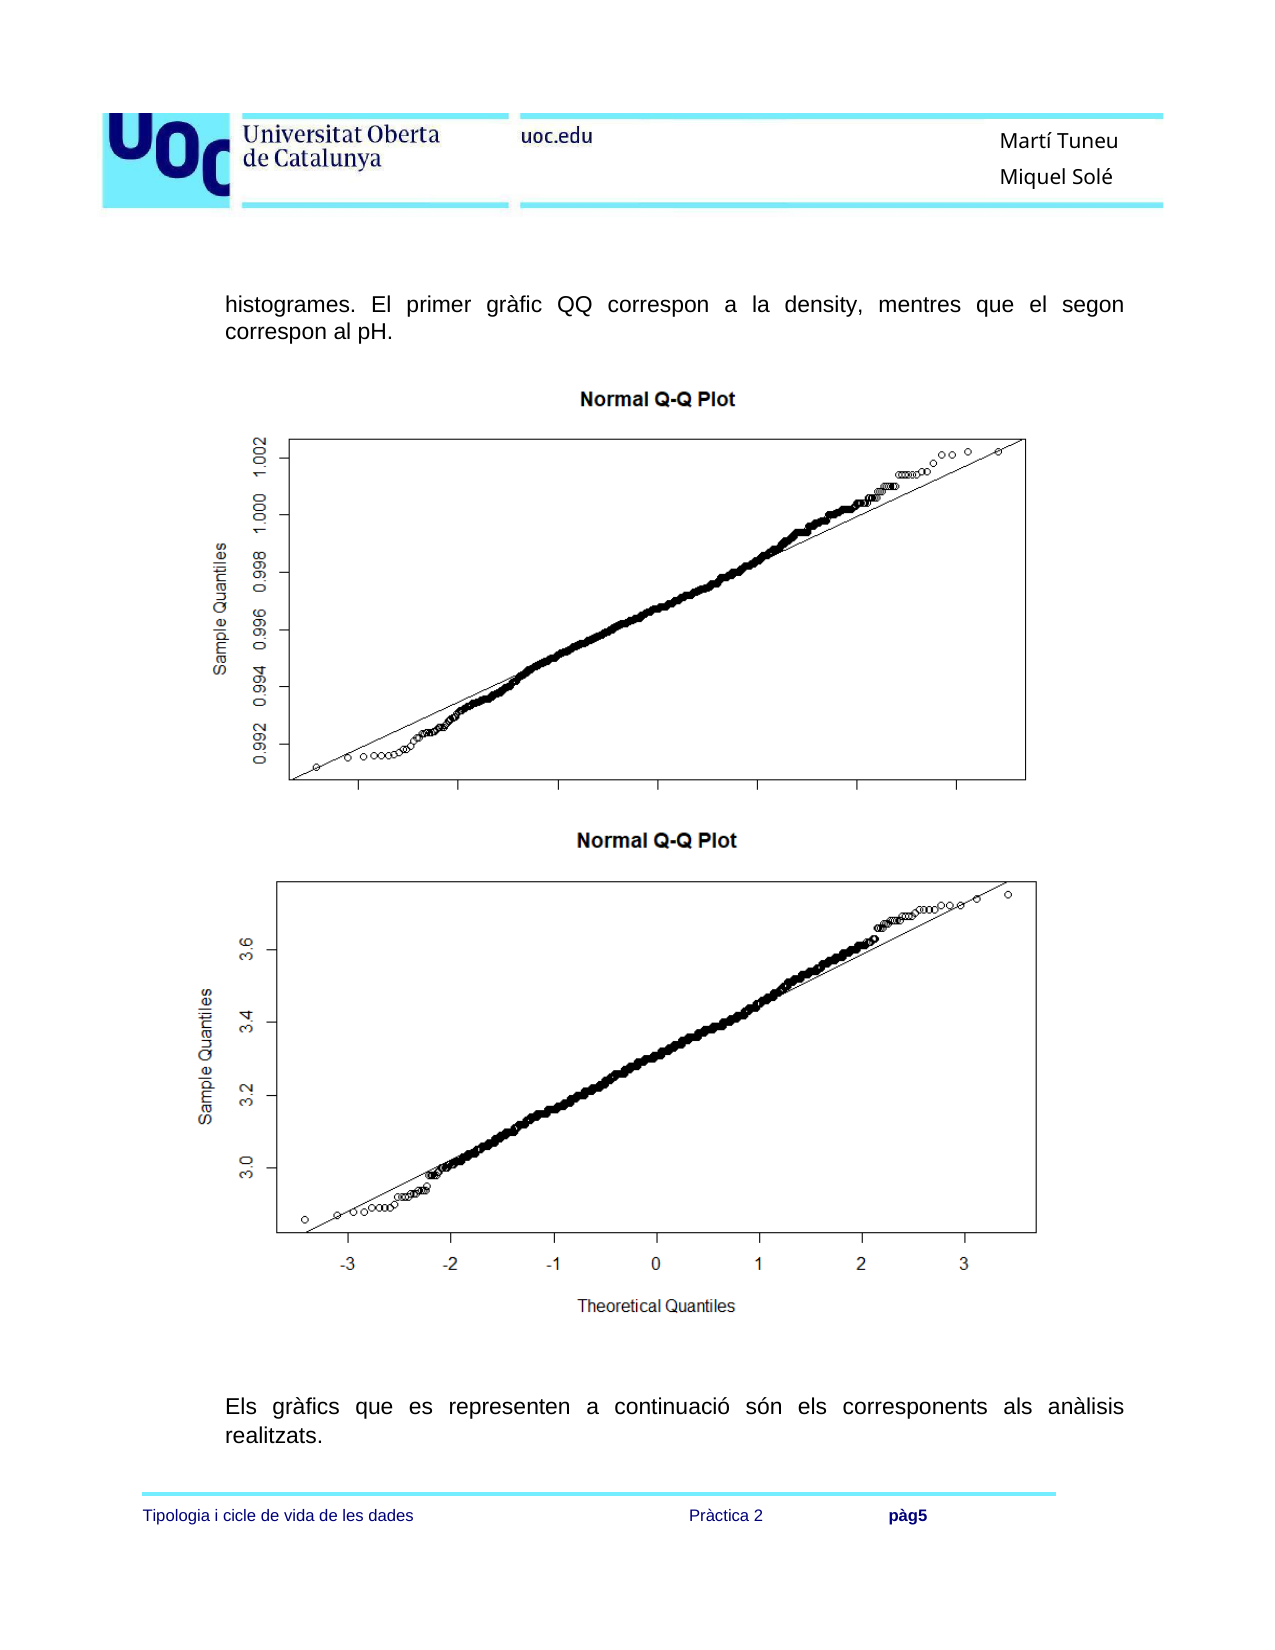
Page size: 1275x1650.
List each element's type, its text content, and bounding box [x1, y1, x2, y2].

picture [96, 112, 1164, 217]
text Els gràfics que es representen a continuació són els corresponents als anàlisis realitzats. [225, 1393, 1125, 1448]
picture [192, 358, 1080, 1338]
